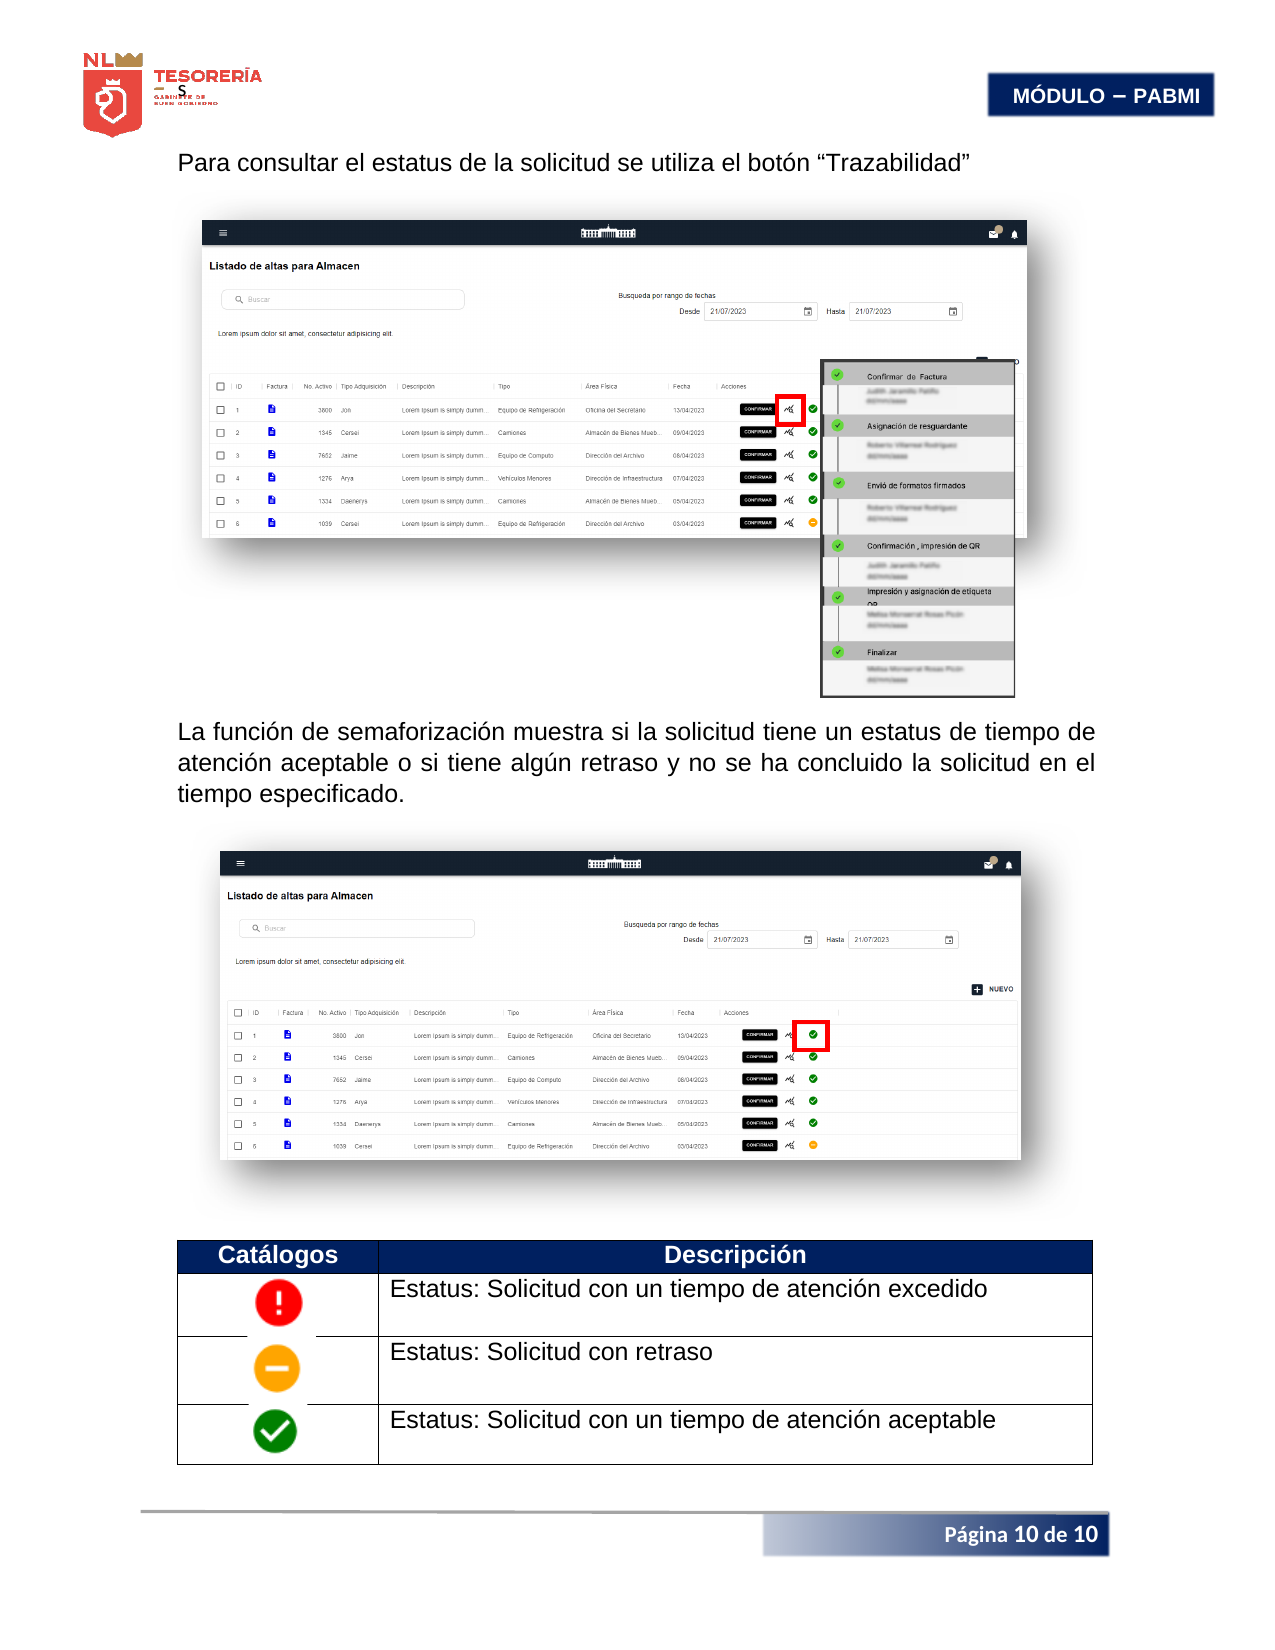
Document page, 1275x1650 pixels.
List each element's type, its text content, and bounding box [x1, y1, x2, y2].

table_header Descripción [379, 1241, 1092, 1273]
picture [202, 220, 1027, 698]
picture [249, 1274, 307, 1332]
table_cell Estatus: Solicitud con un tiempo de atención excedido [379, 1274, 1092, 1336]
picture [248, 1404, 308, 1460]
picture [79, 43, 264, 140]
table_cell [178, 1405, 378, 1463]
table_cell [178, 1274, 378, 1336]
picture [220, 851, 1021, 1160]
table_header Catálogos [178, 1241, 378, 1273]
table_cell Estatus: Solicitud con retraso [379, 1337, 1092, 1403]
table_cell [178, 1337, 378, 1403]
picture [247, 1336, 316, 1400]
text La función de semaforización muestra si la solicitud tiene un estatus de tiempo de atención aceptable o si tiene algún retraso y no se ha concluido la solicitud en el tiempo especificado. [177, 717, 1098, 808]
table_cell Estatus: Solicitud con un tiempo de atención aceptable [379, 1405, 1092, 1463]
text Para consultar el estatus de la solicitud se utiliza el botón “Trazabilidad” [177, 148, 1098, 176]
